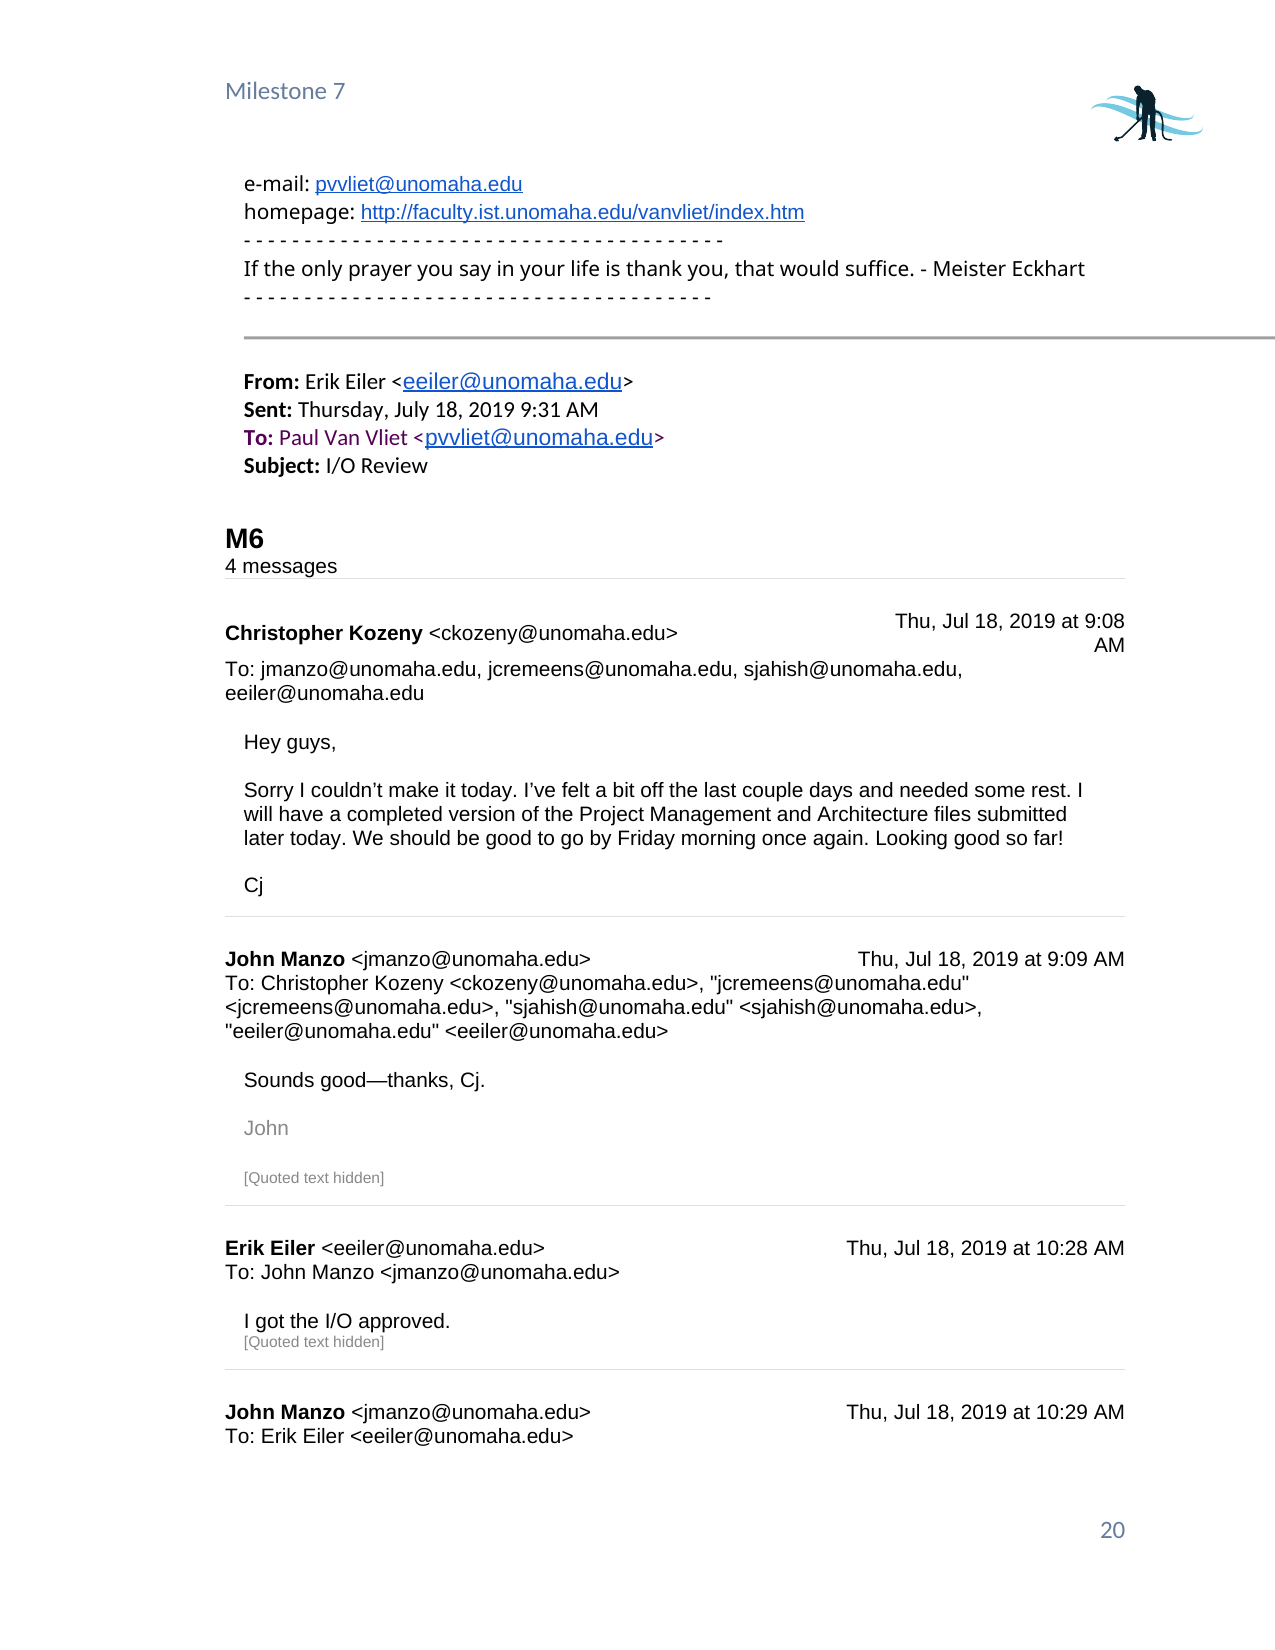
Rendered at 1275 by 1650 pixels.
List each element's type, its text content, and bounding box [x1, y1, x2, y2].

table_cell To: John Manzo <jmanzo@unomaha.edu> [225, 1260, 1125, 1290]
table_header Christopher Kozeny <ckozeny@unomaha.edu> [225, 609, 861, 657]
table_header Thu, Jul 18, 2019 at 9:09 AM [814, 947, 1125, 971]
table_header John Manzo <jmanzo@unomaha.edu> [225, 1400, 736, 1424]
picture [1090, 85, 1203, 142]
table_cell [225, 1290, 1125, 1369]
table_header Thu, Jul 18, 2019 at 10:28 AM [706, 1236, 1125, 1260]
table_cell To: jmanzo@unomaha.edu, jcremeens@unomaha.edu, sjahish@unomaha.edu, eeiler@unomaha.edu [225, 657, 1125, 711]
table_cell To: Christopher Kozeny <ckozeny@unomaha.edu>, "jcremeens@unomaha.edu" <jcremeens@unomaha.edu>, "sjahish@unomaha.edu" <sjahish@unomaha.edu>, "eeiler@unomaha.edu" <eeiler@unomaha.edu> [225, 971, 1125, 1049]
table_cell M6 4 messages [225, 522, 1125, 578]
table_cell [225, 711, 1125, 916]
table_cell [225, 1049, 1125, 1205]
table_header Erik Eiler <eeiler@unomaha.edu> [225, 1236, 706, 1260]
table_cell To: Erik Eiler <eeiler@unomaha.edu> [225, 1424, 1125, 1454]
table_header John Manzo <jmanzo@unomaha.edu> [225, 947, 814, 971]
table_header Thu, Jul 18, 2019 at 9:08 AM [861, 609, 1125, 657]
table_header Thu, Jul 18, 2019 at 10:29 AM [736, 1400, 1125, 1424]
table_cell [225, 150, 1125, 522]
